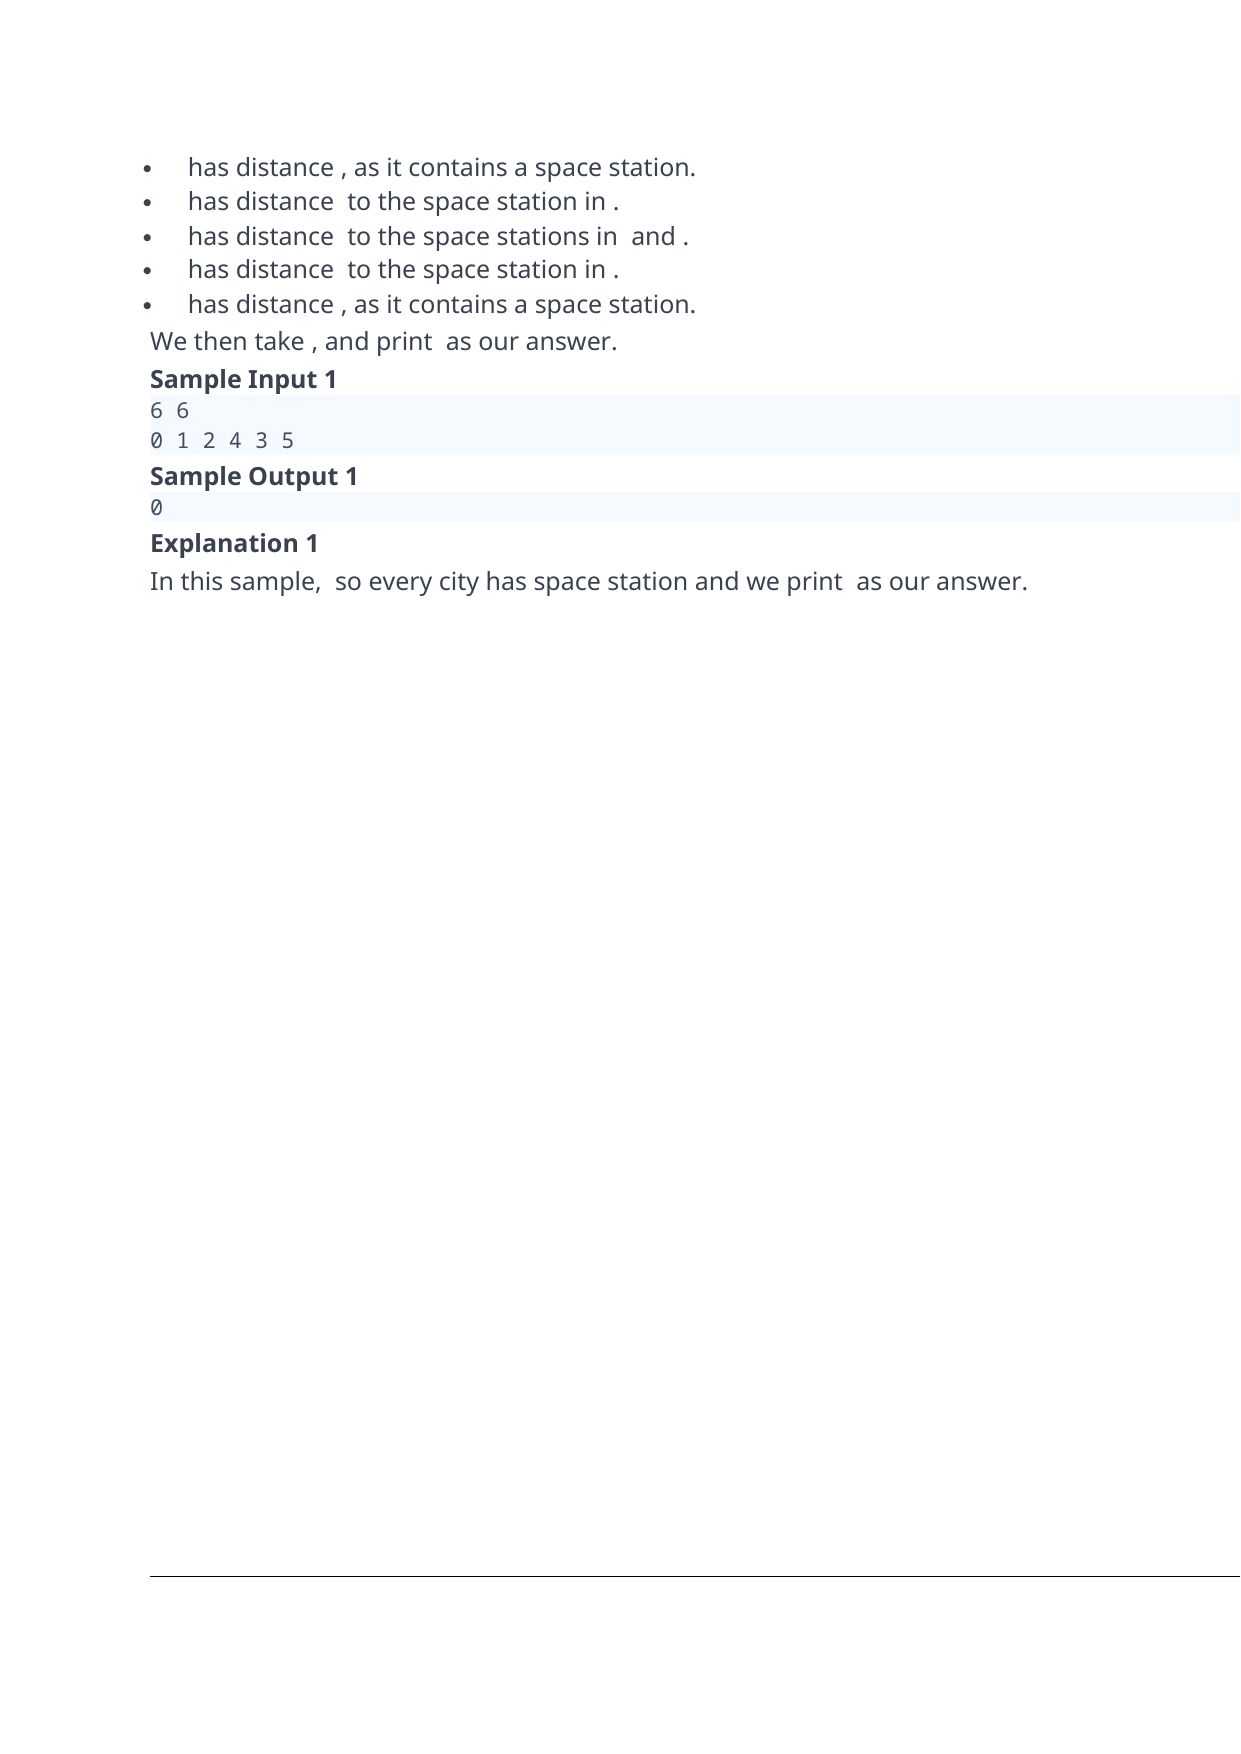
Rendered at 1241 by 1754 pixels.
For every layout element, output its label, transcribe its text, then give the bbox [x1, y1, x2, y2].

text 0 1 2 4 3 5 [150, 425, 1240, 455]
text 0 [150, 492, 1240, 522]
list has distance , as it contains a space station. [144, 286, 1240, 320]
list has distance , as it contains a space station. [144, 150, 1240, 184]
text 6 6 [150, 395, 1240, 425]
text Explanation 1 [150, 522, 1240, 560]
text Sample Output 1 [150, 455, 1240, 492]
list has distance to the space stations in and . [144, 218, 1240, 252]
list has distance to the space station in . [144, 184, 1240, 218]
list has distance to the space station in . [144, 252, 1240, 286]
text We then take , and print as our answer. [150, 320, 1240, 358]
text In this sample, so every city has space station and we print as our answer. [150, 560, 1240, 597]
text Sample Input 1 [150, 358, 1240, 395]
